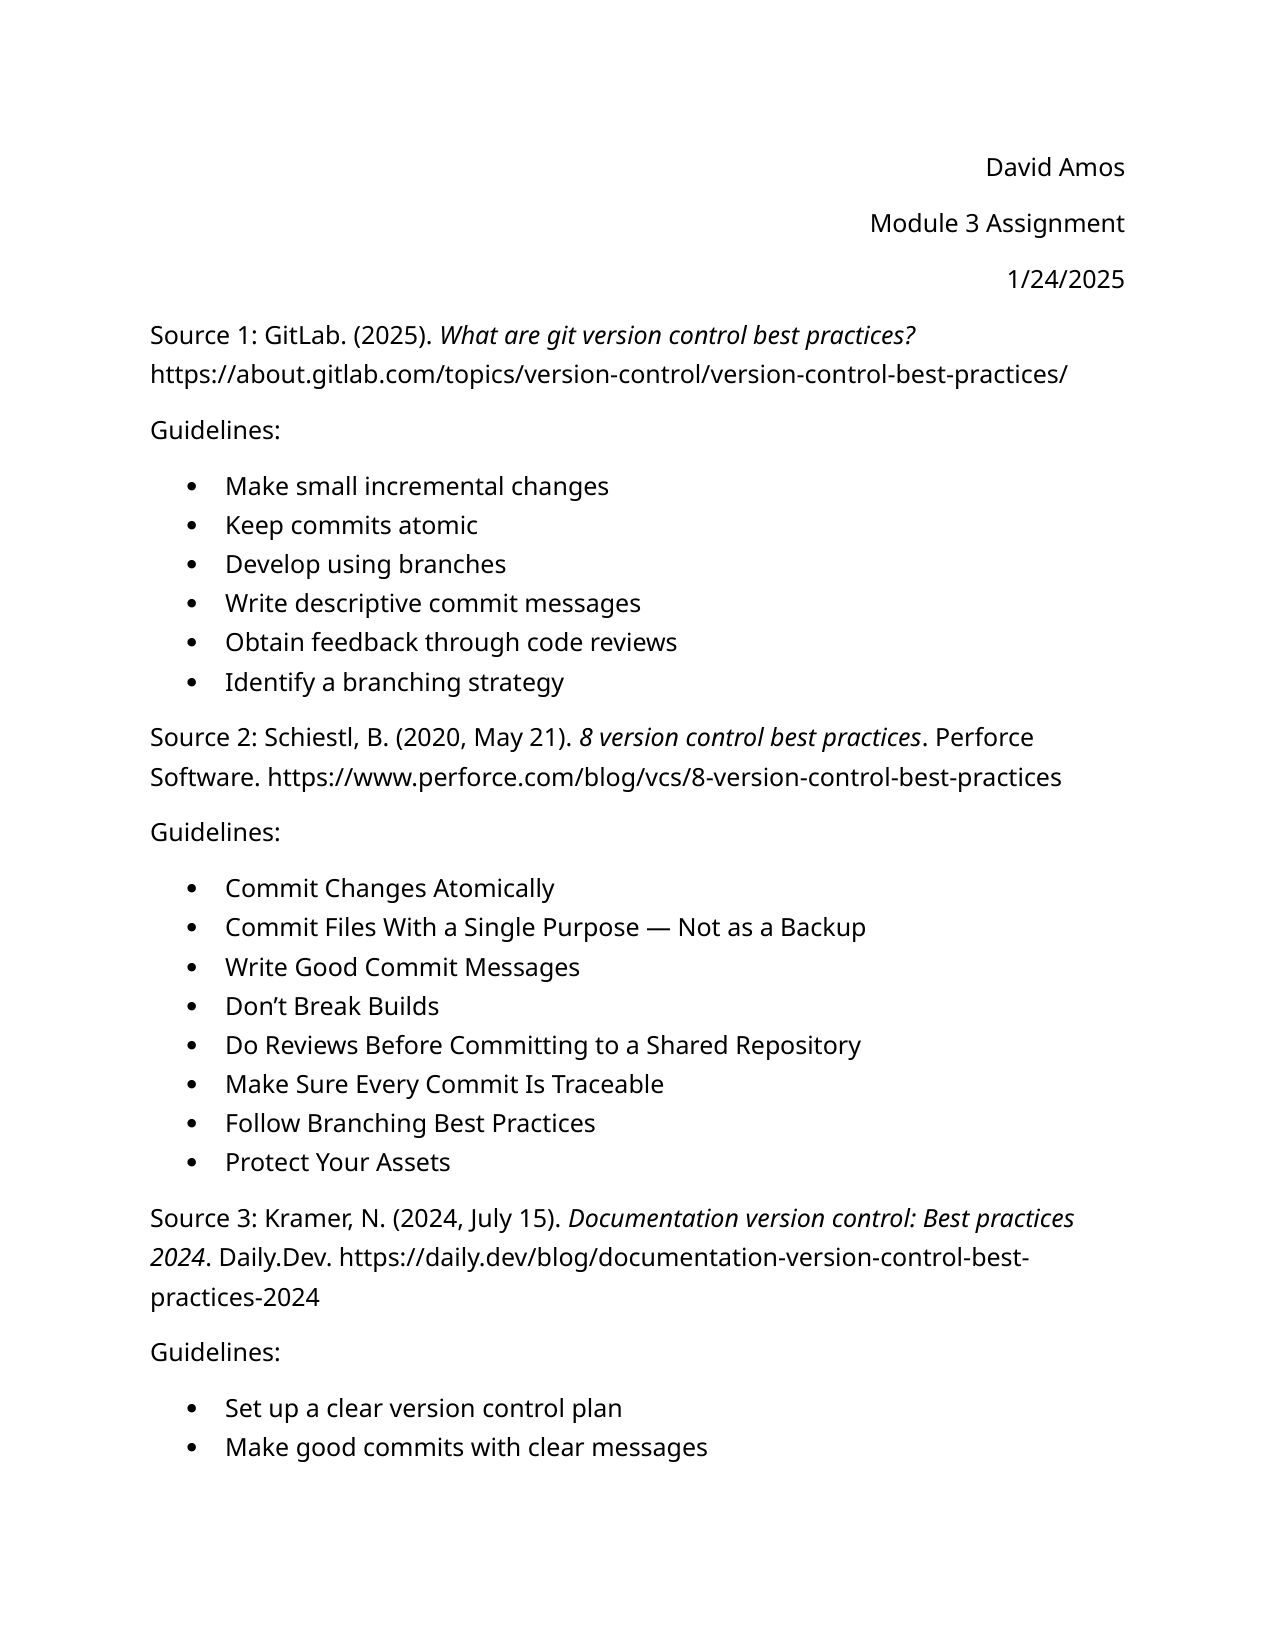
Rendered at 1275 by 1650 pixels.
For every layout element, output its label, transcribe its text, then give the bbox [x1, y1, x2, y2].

list Make small incremental changes [187, 468, 1125, 502]
list Do Reviews Before Committing to a Shared Repository [187, 1027, 1125, 1062]
text David Amos [150, 150, 1125, 184]
list Set up a clear version control plan [187, 1391, 1125, 1425]
text 1/24/2025 [150, 262, 1125, 296]
list Don’t Break Builds [187, 988, 1125, 1022]
text Source 3: Kramer, N. (2024, July 15). Documentation version control: Best practices 2024. Daily.Dev. https://daily.dev/blog/documentation-version-control-best-practices-2024 [150, 1201, 1125, 1313]
text Source 1: GitLab. (2025). What are git version control best practices? https://about.gitlab.com/topics/version-control/version-control-best-practices/ [150, 317, 1125, 391]
list Commit Changes Atomically [187, 871, 1125, 905]
list Identify a branching strategy [187, 664, 1125, 698]
list Commit Files With a Single Purpose — Not as a Backup [187, 910, 1125, 944]
list Develop using branches [187, 547, 1125, 581]
list Follow Branching Best Practices [187, 1106, 1125, 1140]
text Module 3 Assignment [150, 206, 1125, 240]
list Keep commits atomic [187, 507, 1125, 542]
list Make good commits with clear messages [187, 1430, 1125, 1464]
text Source 2: Schiestl, B. (2020, May 21). 8 version control best practices. Perforce Software. https://www.perforce.com/blog/vcs/8-version-control-best-practices [150, 720, 1125, 793]
text Guidelines: [150, 815, 1125, 849]
list Protect Your Assets [187, 1145, 1125, 1179]
list Write descriptive commit messages [187, 586, 1125, 620]
list Make Sure Every Commit Is Traceable [187, 1067, 1125, 1101]
text Guidelines: [150, 412, 1125, 447]
text Guidelines: [150, 1335, 1125, 1369]
list Obtain feedback through code reviews [187, 625, 1125, 659]
list Write Good Commit Messages [187, 949, 1125, 983]
